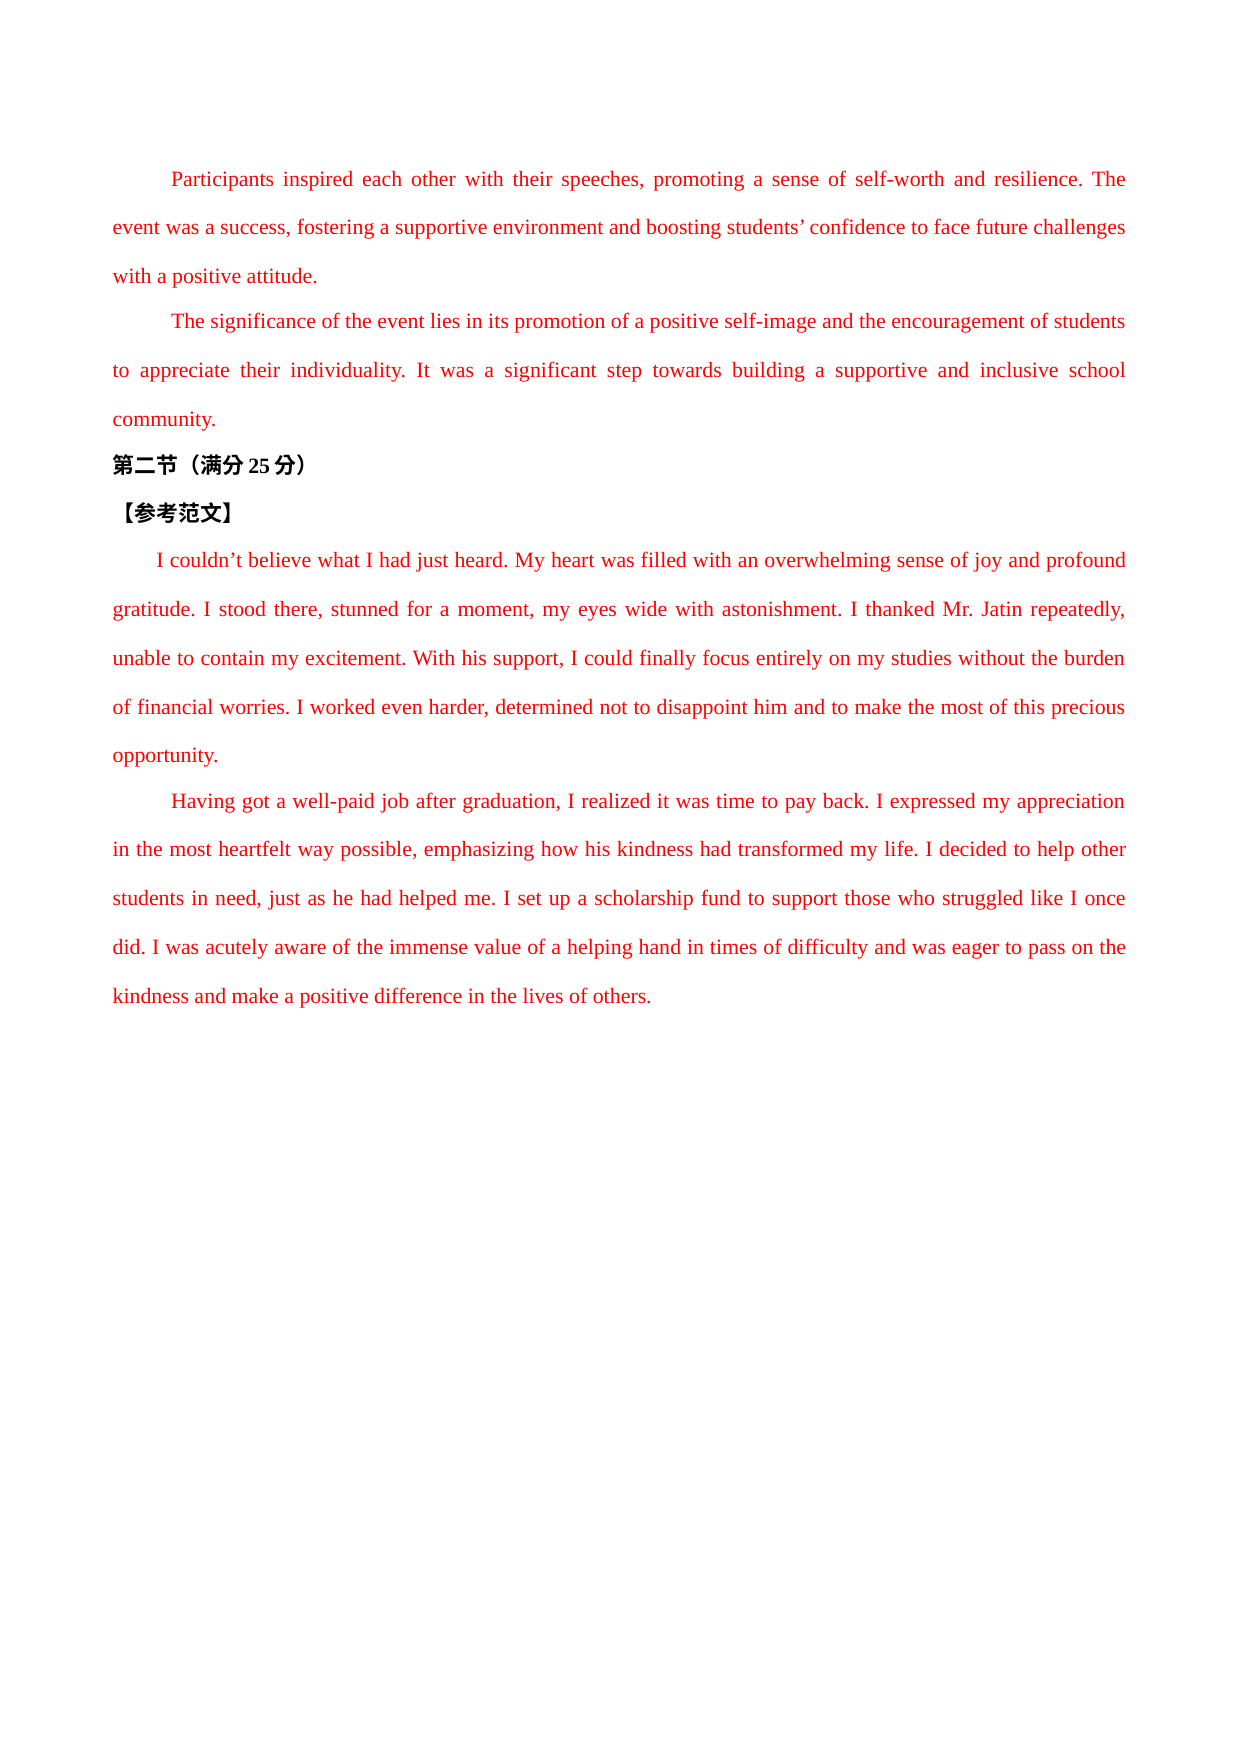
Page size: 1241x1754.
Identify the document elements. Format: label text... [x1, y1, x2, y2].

text I couldn’t believe what I had just heard. My heart was filled with an overwhelming sense of joy and profound gratitude. I stood there, stunned for a moment, my eyes wide with astonishment. I thanked Mr. Jatin repeatedly, unable to contain my excitement. With his support, I could finally focus entirely on my studies without the burden of financial worries. I worked even harder, determined not to disappoint him and to make the most of this precious opportunity. [112, 544, 1128, 771]
text 第二节（满分25分） [112, 447, 1128, 480]
text Having got a well-paid job after graduation, I realized it was time to pay back. I expressed my appreciation in the most heartfelt way possible, emphasizing how his kindness had transformed my life. I decided to help other students in need, just as he had helped me. I set up a scholarship fund to support those who struggled like I once did. I was acutely aware of the immense value of a helping hand in times of difficulty and was eager to pass on the kindness and make a positive difference in the lives of others. [112, 784, 1128, 1011]
text 【参考范文】 [112, 496, 1128, 528]
text The significance of the event lies in its promotion of a positive self-image and the encouragement of students to appreciate their individuality. It was a significant step towards building a supportive and inclusive school community. [112, 304, 1128, 434]
text Participants inspired each other with their speeches, promoting a sense of self-worth and resilience. The event was a success, fostering a supportive environment and boosting students’ confidence to face future challenges with a positive attitude. [112, 162, 1128, 292]
